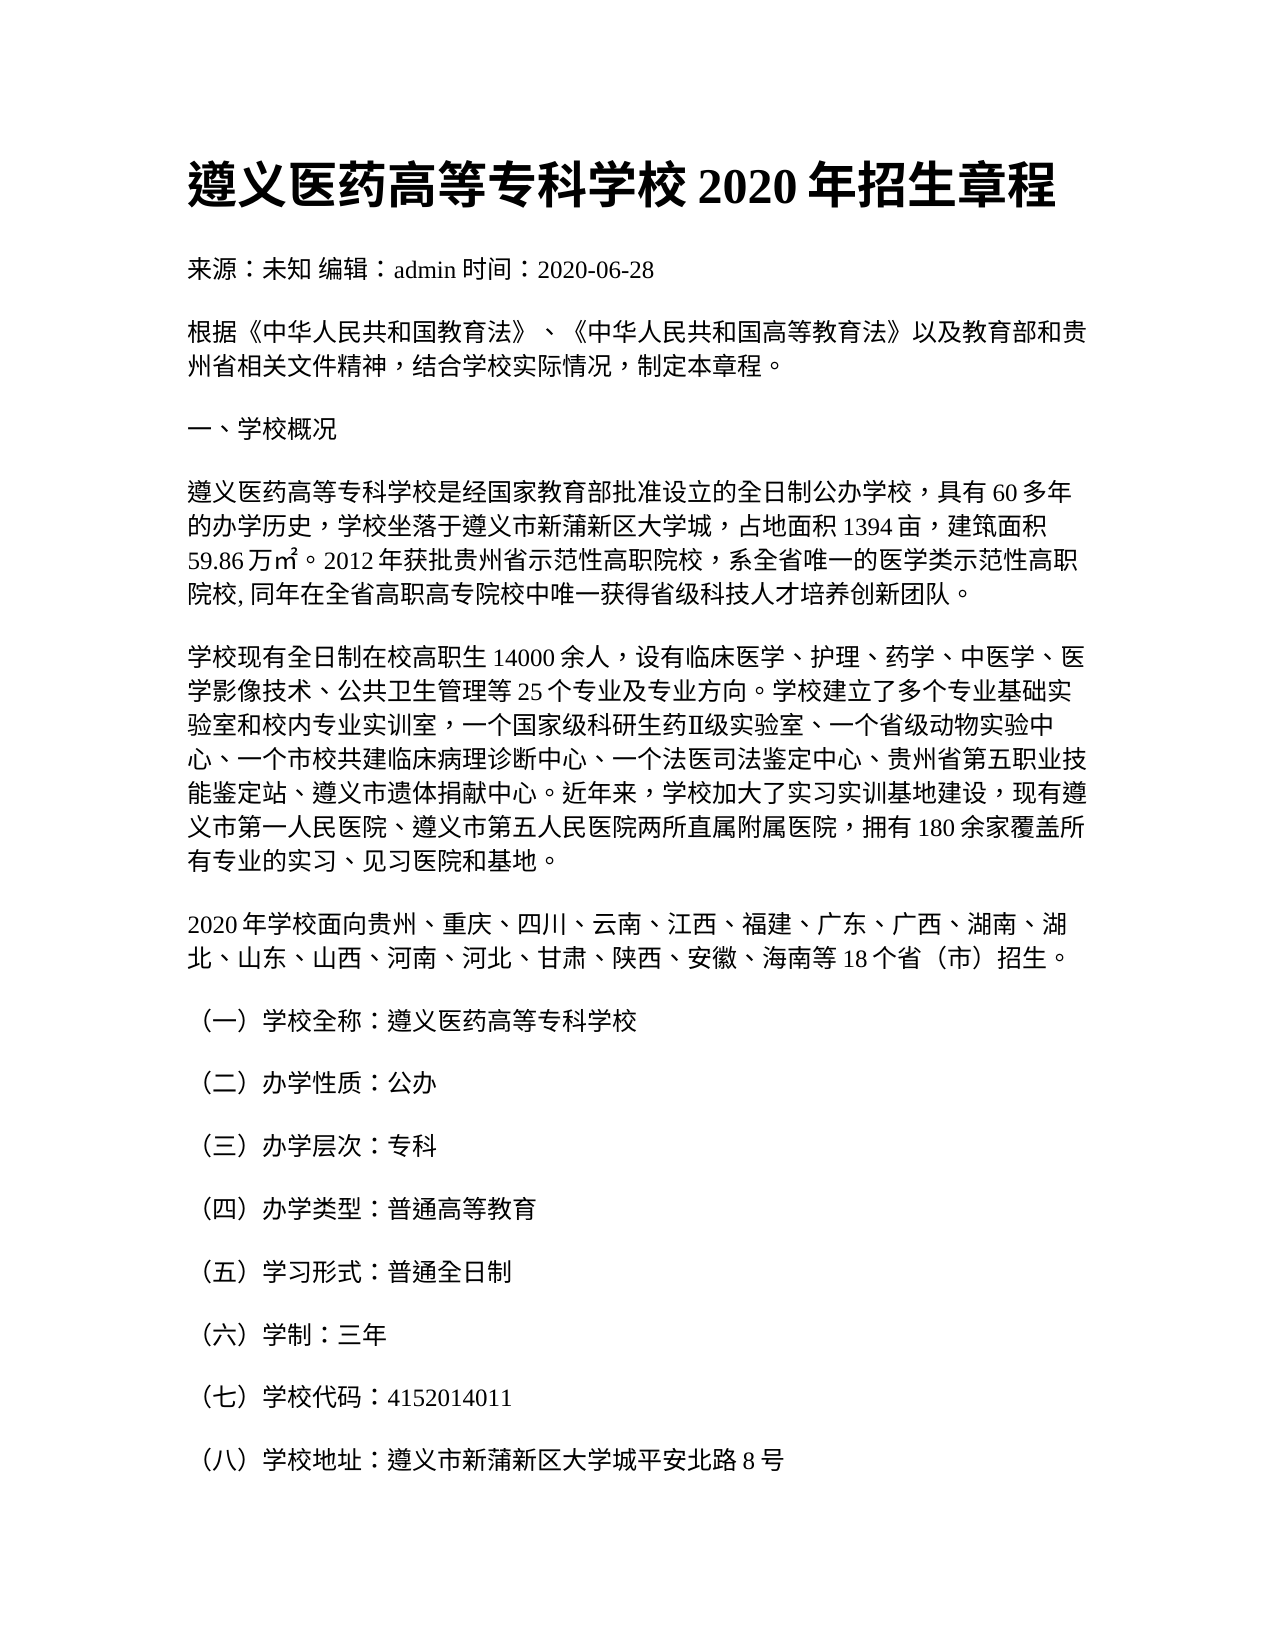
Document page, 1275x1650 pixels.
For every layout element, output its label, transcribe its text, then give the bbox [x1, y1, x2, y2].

text （八）学校地址：遵义市新蒲新区大学城平安北路8号 [187, 1443, 1087, 1477]
text （一）学校全称：遵义医药高等专科学校 [187, 1003, 1087, 1037]
text （六）学制：三年 [187, 1317, 1087, 1351]
text （四）办学类型：普通高等教育 [187, 1192, 1087, 1226]
text 来源：未知 编辑：admin 时间：2020-06-28 [187, 252, 1087, 286]
text 学校现有全日制在校高职生14000余人，设有临床医学、护理、药学、中医学、医学影像技术、公共卫生管理等25个专业及专业方向。学校建立了多个专业基础实验室和校内专业实训室，一个国家级科研生药Ⅱ级实验室、一个省级动物实验中心、一个市校共建临床病理诊断中心、一个法医司法鉴定中心、贵州省第五职业技能鉴定站、遵义市遗体捐献中心。近年来，学校加大了实习实训基地建设，现有遵义市第一人民医院、遵义市第五人民医院两所直属附属医院，拥有180余家覆盖所有专业的实习、见习医院和基地。 [187, 639, 1087, 878]
text 遵义医药高等专科学校是经国家教育部批准设立的全日制公办学校，具有60多年的办学历史，学校坐落于遵义市新蒲新区大学城，占地面积1394亩，建筑面积59.86万㎡。2012年获批贵州省示范性高职院校，系全省唯一的医学类示范性高职院校, 同年在全省高职高专院校中唯一获得省级科技人才培养创新团队。 [187, 474, 1087, 610]
text 一、学校概况 [187, 411, 1087, 445]
subtitle 遵义医药高等专科学校2020年招生章程 [187, 150, 1087, 218]
text （七）学校代码：4152014011 [187, 1380, 1087, 1414]
text （三）办学层次：专科 [187, 1129, 1087, 1163]
text 根据《中华人民共和国教育法》、《中华人民共和国高等教育法》以及教育部和贵州省相关文件精神，结合学校实际情况，制定本章程。 [187, 314, 1087, 383]
text 2020年学校面向贵州、重庆、四川、云南、江西、福建、广东、广西、湖南、湖北、山东、山西、河南、河北、甘肃、陕西、安徽、海南等18个省（市）招生。 [187, 906, 1087, 974]
text （二）办学性质：公办 [187, 1066, 1087, 1100]
text （五）学习形式：普通全日制 [187, 1254, 1087, 1288]
